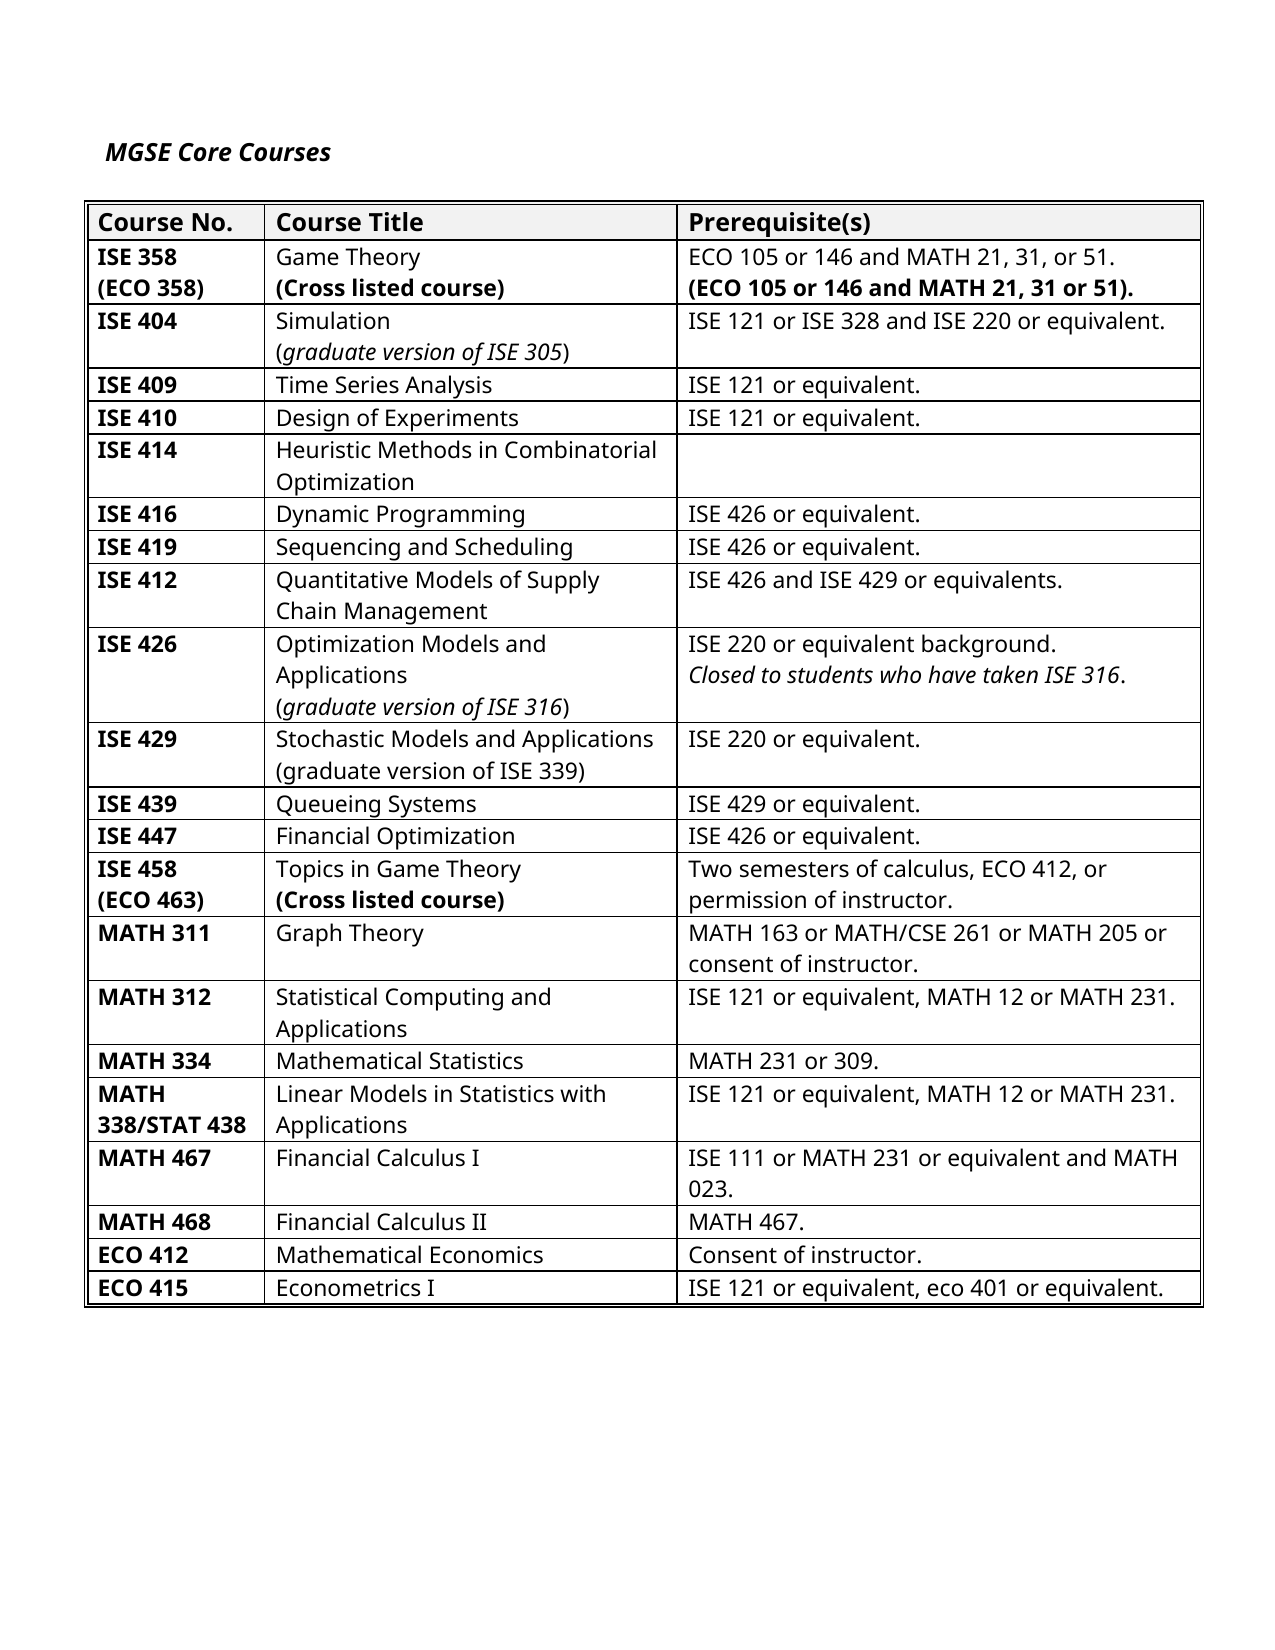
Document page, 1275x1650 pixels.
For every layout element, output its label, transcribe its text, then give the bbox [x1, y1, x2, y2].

table_cell [678, 435, 1200, 497]
table_cell ISE 409 [89, 369, 264, 400]
table_cell MATH 311 [89, 917, 264, 980]
table_cell ISE 412 [89, 564, 264, 627]
table_cell Stochastic Models and Applications (graduate version of ISE 339) [265, 723, 676, 786]
table_cell ISE 458 (ECO 463) [89, 853, 264, 916]
table_cell ISE 121 or ISE 328 and ISE 220 or equivalent. [678, 305, 1200, 367]
table_cell Mathematical Statistics [265, 1045, 676, 1077]
table_cell ISE 426 and ISE 429 or equivalents. [678, 564, 1200, 627]
table_cell ISE 426 [89, 628, 264, 722]
table_cell MATH 338/STAT 438 [89, 1078, 264, 1141]
table_cell ISE 439 [89, 788, 264, 819]
table_cell ISE 358 (ECO 358) [89, 241, 264, 303]
table_cell ISE 410 [89, 402, 264, 433]
table_cell MATH 467. [678, 1206, 1200, 1237]
table_cell Mathematical Economics [265, 1239, 676, 1270]
table_cell ISE 220 or equivalent. [678, 723, 1200, 786]
table_cell ISE 429 [89, 723, 264, 786]
table_cell Graph Theory [265, 917, 676, 980]
table_cell ISE 111 or MATH 231 or equivalent and MATH 023. [678, 1142, 1200, 1205]
table_cell ECO 412 [89, 1239, 264, 1270]
table_cell Dynamic Programming [265, 498, 676, 530]
table_cell Financial Calculus II [265, 1206, 676, 1237]
table_cell MATH 163 or MATH/CSE 261 or MATH 205 or consent of instructor. [678, 917, 1200, 980]
table_cell ISE 404 [89, 305, 264, 367]
table_cell Financial Calculus I [265, 1142, 676, 1205]
table_cell ECO 105 or 146 and MATH 21, 31, or 51. (ECO 105 or 146 and MATH 21, 31 or 51). [678, 241, 1200, 303]
table_header Course No. [89, 205, 264, 239]
table_cell ISE 429 or equivalent. [678, 788, 1200, 819]
table_cell ISE 426 or equivalent. [678, 820, 1200, 852]
table_cell Quantitative Models of Supply Chain Management [265, 564, 676, 627]
table_cell ISE 419 [89, 531, 264, 562]
table_cell Financial Optimization [265, 820, 676, 852]
table_cell Topics in Game Theory (Cross listed course) [265, 853, 676, 916]
table_cell Sequencing and Scheduling [265, 531, 676, 562]
table_cell ISE 121 or equivalent, eco 401 or equivalent. [678, 1272, 1200, 1303]
table_cell Optimization Models and Applications (graduate version of ISE 316) [265, 628, 676, 722]
table_cell ISE 414 [89, 435, 264, 497]
table_cell Econometrics I [265, 1272, 676, 1303]
table_cell Time Series Analysis [265, 369, 676, 400]
table_header Course Title [265, 205, 676, 239]
table_cell Two semesters of calculus, ECO 412, or permission of instructor. [678, 853, 1200, 916]
table_cell Heuristic Methods in Combinatorial Optimization [265, 435, 676, 497]
table_cell ISE 220 or equivalent background. Closed to students who have taken ISE 316. [678, 628, 1200, 722]
table_cell ISE 121 or equivalent, MATH 12 or MATH 231. [678, 981, 1200, 1044]
table_cell ISE 121 or equivalent, MATH 12 or MATH 231. [678, 1078, 1200, 1141]
table_cell ISE 426 or equivalent. [678, 498, 1200, 530]
table_cell ISE 447 [89, 820, 264, 852]
table_cell Linear Models in Statistics with Applications [265, 1078, 676, 1141]
table_cell Simulation (graduate version of ISE 305) [265, 305, 676, 367]
table_cell ISE 121 or equivalent. [678, 369, 1200, 400]
table_cell Consent of instructor. [678, 1239, 1200, 1270]
table_cell ISE 416 [89, 498, 264, 530]
table_cell Game Theory (Cross listed course) [265, 241, 676, 303]
table_cell MATH 334 [89, 1045, 264, 1077]
table_cell MATH 231 or 309. [678, 1045, 1200, 1077]
table_cell MATH 467 [89, 1142, 264, 1205]
table_cell ISE 121 or equivalent. [678, 402, 1200, 433]
text MGSE Core Courses [105, 135, 1170, 169]
table_header Prerequisite(s) [678, 205, 1200, 239]
table_cell MATH 468 [89, 1206, 264, 1237]
table_cell Statistical Computing and Applications [265, 981, 676, 1044]
table_cell Queueing Systems [265, 788, 676, 819]
table_cell ISE 426 or equivalent. [678, 531, 1200, 562]
table_cell MATH 312 [89, 981, 264, 1044]
table_cell ECO 415 [89, 1272, 264, 1303]
table_cell Design of Experiments [265, 402, 676, 433]
